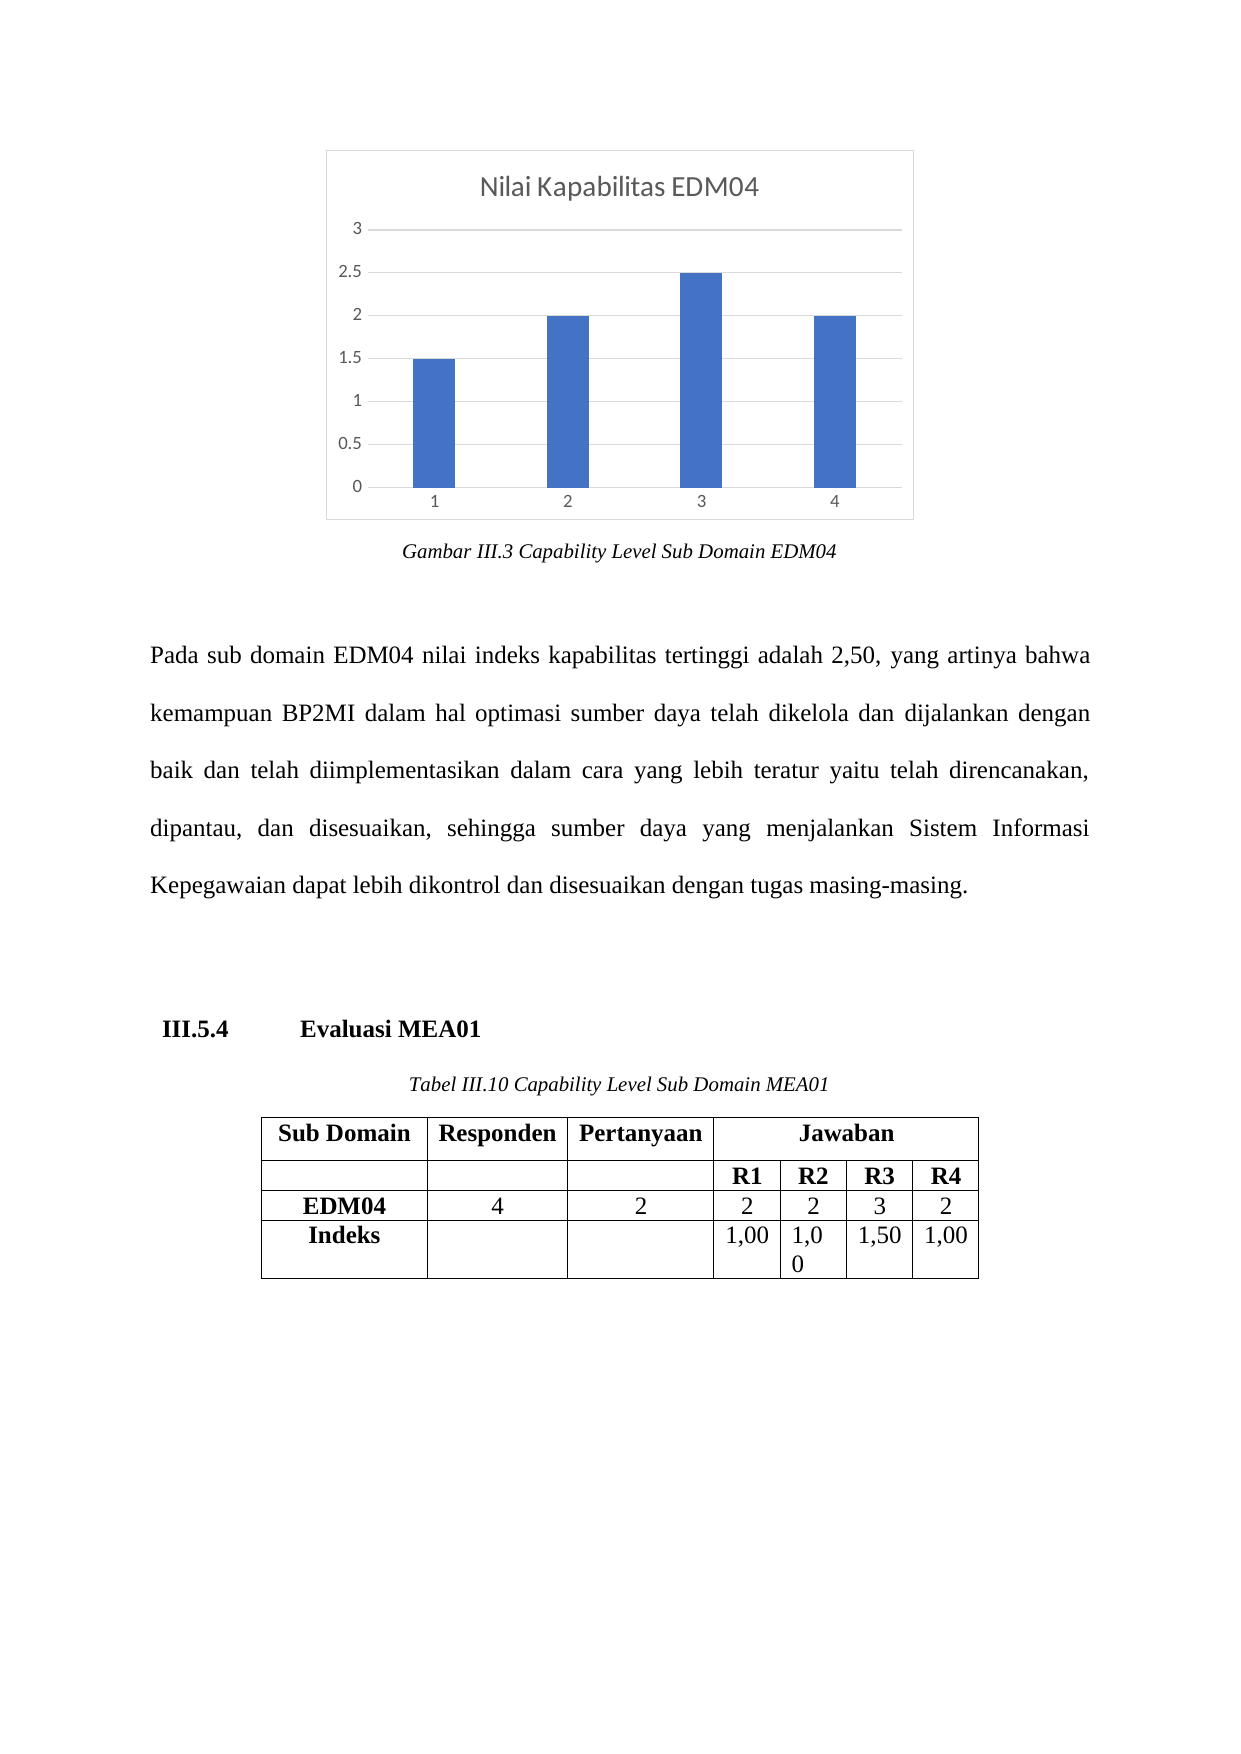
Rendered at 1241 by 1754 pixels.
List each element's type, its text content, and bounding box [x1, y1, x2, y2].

table_header Jawaban [714, 1118, 978, 1160]
table_cell 2 [714, 1191, 780, 1219]
table_cell 1,00 [913, 1221, 978, 1278]
table_cell [428, 1161, 567, 1190]
table_cell [568, 1161, 713, 1190]
table_cell [428, 1221, 567, 1278]
table_cell [568, 1221, 713, 1278]
table_cell R4 [913, 1161, 978, 1190]
table_cell EDM04 [262, 1191, 427, 1219]
table_cell [262, 1161, 427, 1190]
table_cell 1,00 [781, 1221, 846, 1278]
text Gambar III.3 Capability Level Sub Domain EDM04 [150, 539, 1090, 563]
table_cell R2 [781, 1161, 846, 1190]
table_cell 2 [781, 1191, 846, 1219]
table_cell 1,00 [714, 1221, 780, 1278]
table_cell 2 [913, 1191, 978, 1219]
table_cell 4 [428, 1191, 567, 1219]
table_cell 2 [568, 1191, 713, 1219]
table_cell R3 [847, 1161, 912, 1190]
subtitle Evaluasi MEA01 [162, 1014, 1090, 1043]
table_header Responden [428, 1118, 567, 1160]
table_cell 1,50 [847, 1221, 912, 1278]
table_cell R1 [714, 1161, 780, 1190]
table_header Sub Domain [262, 1118, 427, 1160]
table_cell 3 [847, 1191, 912, 1219]
text Tabel III.10 Capability Level Sub Domain MEA01 [150, 1072, 1090, 1096]
table_cell Indeks [262, 1221, 427, 1278]
table_header Pertanyaan [568, 1118, 713, 1160]
text Pada sub domain EDM04 nilai indeks kapabilitas tertinggi adalah 2,50, yang artinya bahwa kemampuan BP2MI dalam hal optimasi sumber daya telah dikelola dan dijalankan dengan baik dan telah diimplementasikan dalam cara yang lebih teratur yaitu telah direncanakan, dipantau, dan disesuaikan, sehingga sumber daya yang menjalankan Sistem Informasi Kepegawaian dapat lebih dikontrol dan disesuaikan dengan tugas masing-masing. [150, 640, 1090, 899]
